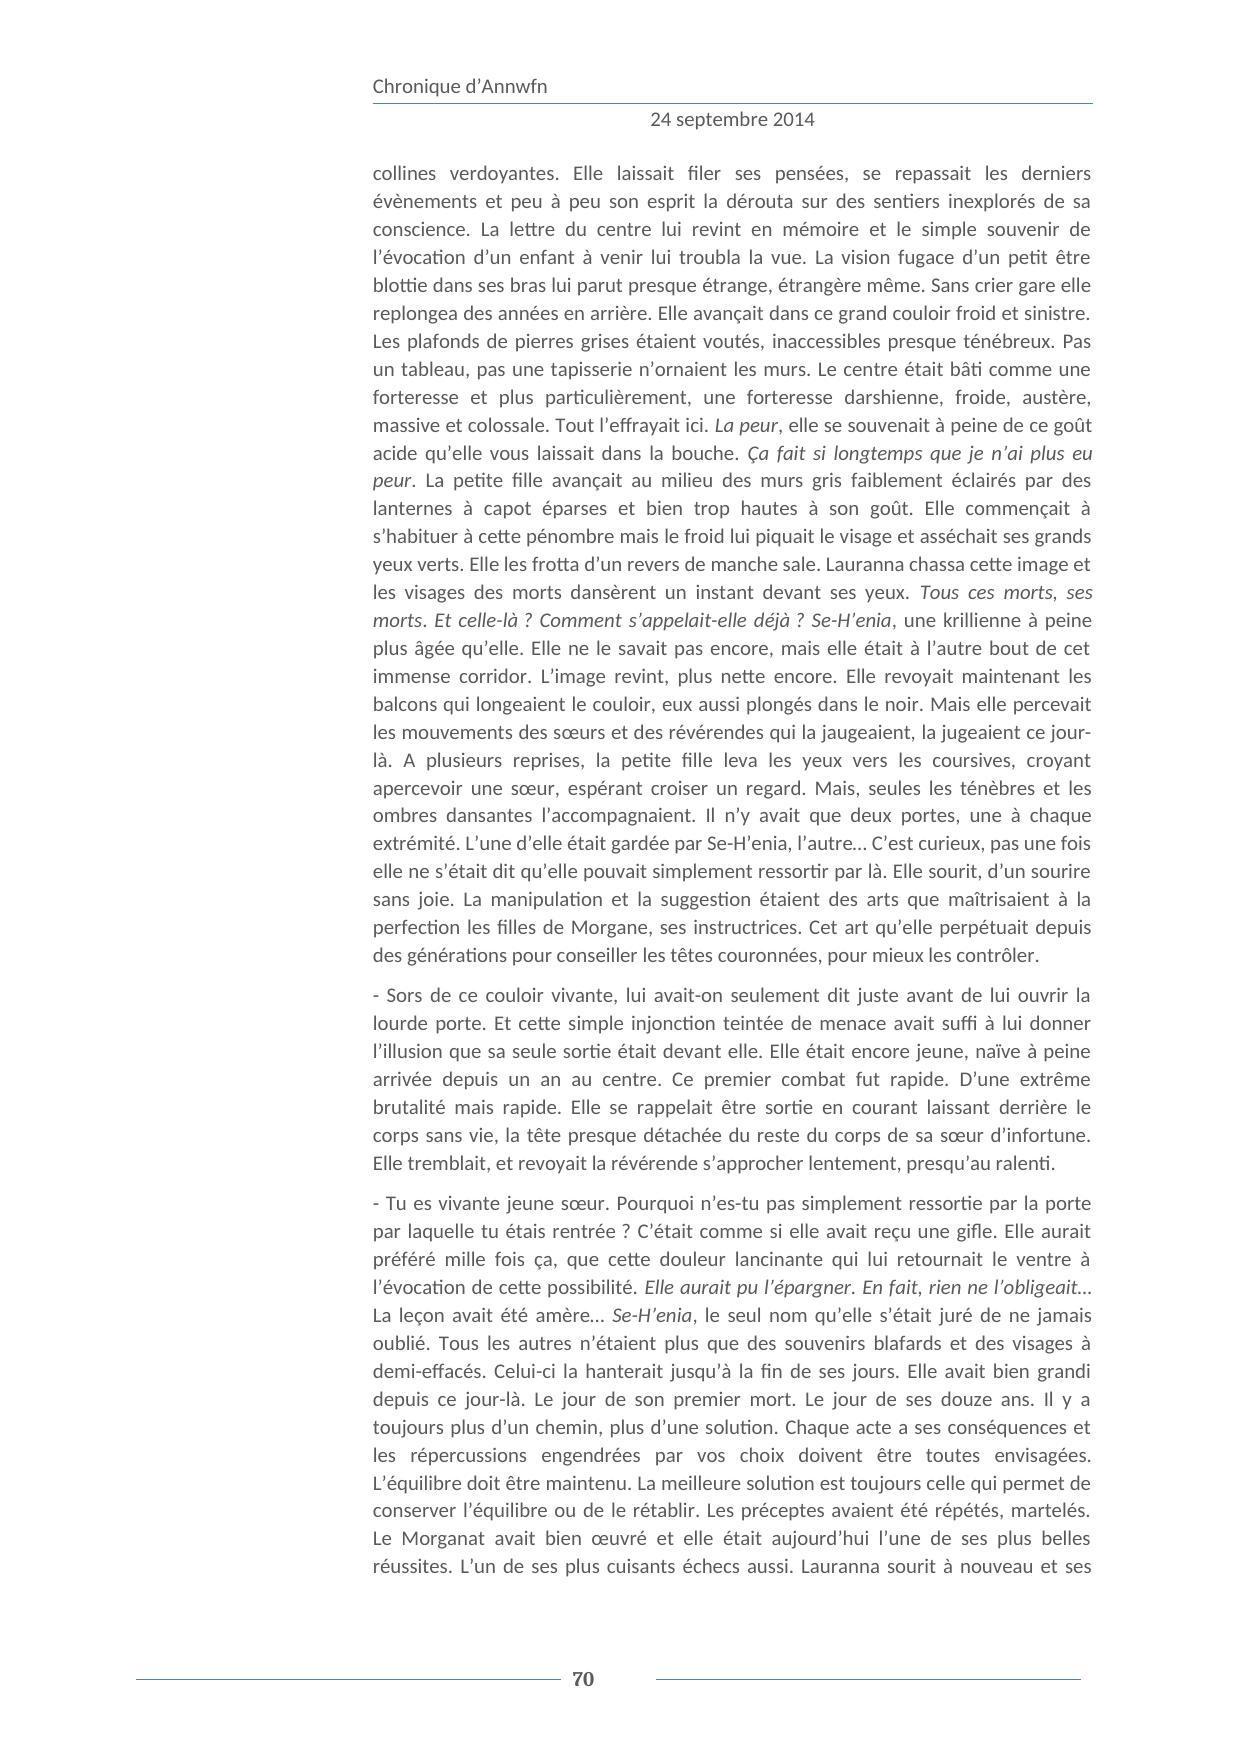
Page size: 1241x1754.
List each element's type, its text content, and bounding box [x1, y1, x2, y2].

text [373, 161, 1093, 968]
text - Sors de ce couloir vivante, lui avait-on seulement dit juste avant de lui ouvrir la lourde porte. Et cette simple injonction teintée de menace avait suffi à lui donner l’illusion que sa seule sortie était devant elle. Elle était encore jeune, naïve à peine arrivée depuis un an au centre. Ce premier combat fut rapide. D’une extrême brutalité mais rapide. Elle se rappelait être sortie en courant laissant derrière le corps sans vie, la tête presque détachée du reste du corps de sa sœur d’infortune. Elle tremblait, et revoyait la révérende s’approcher lentement, presqu’au ralenti. [373, 983, 1093, 1176]
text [373, 1191, 1093, 1579]
